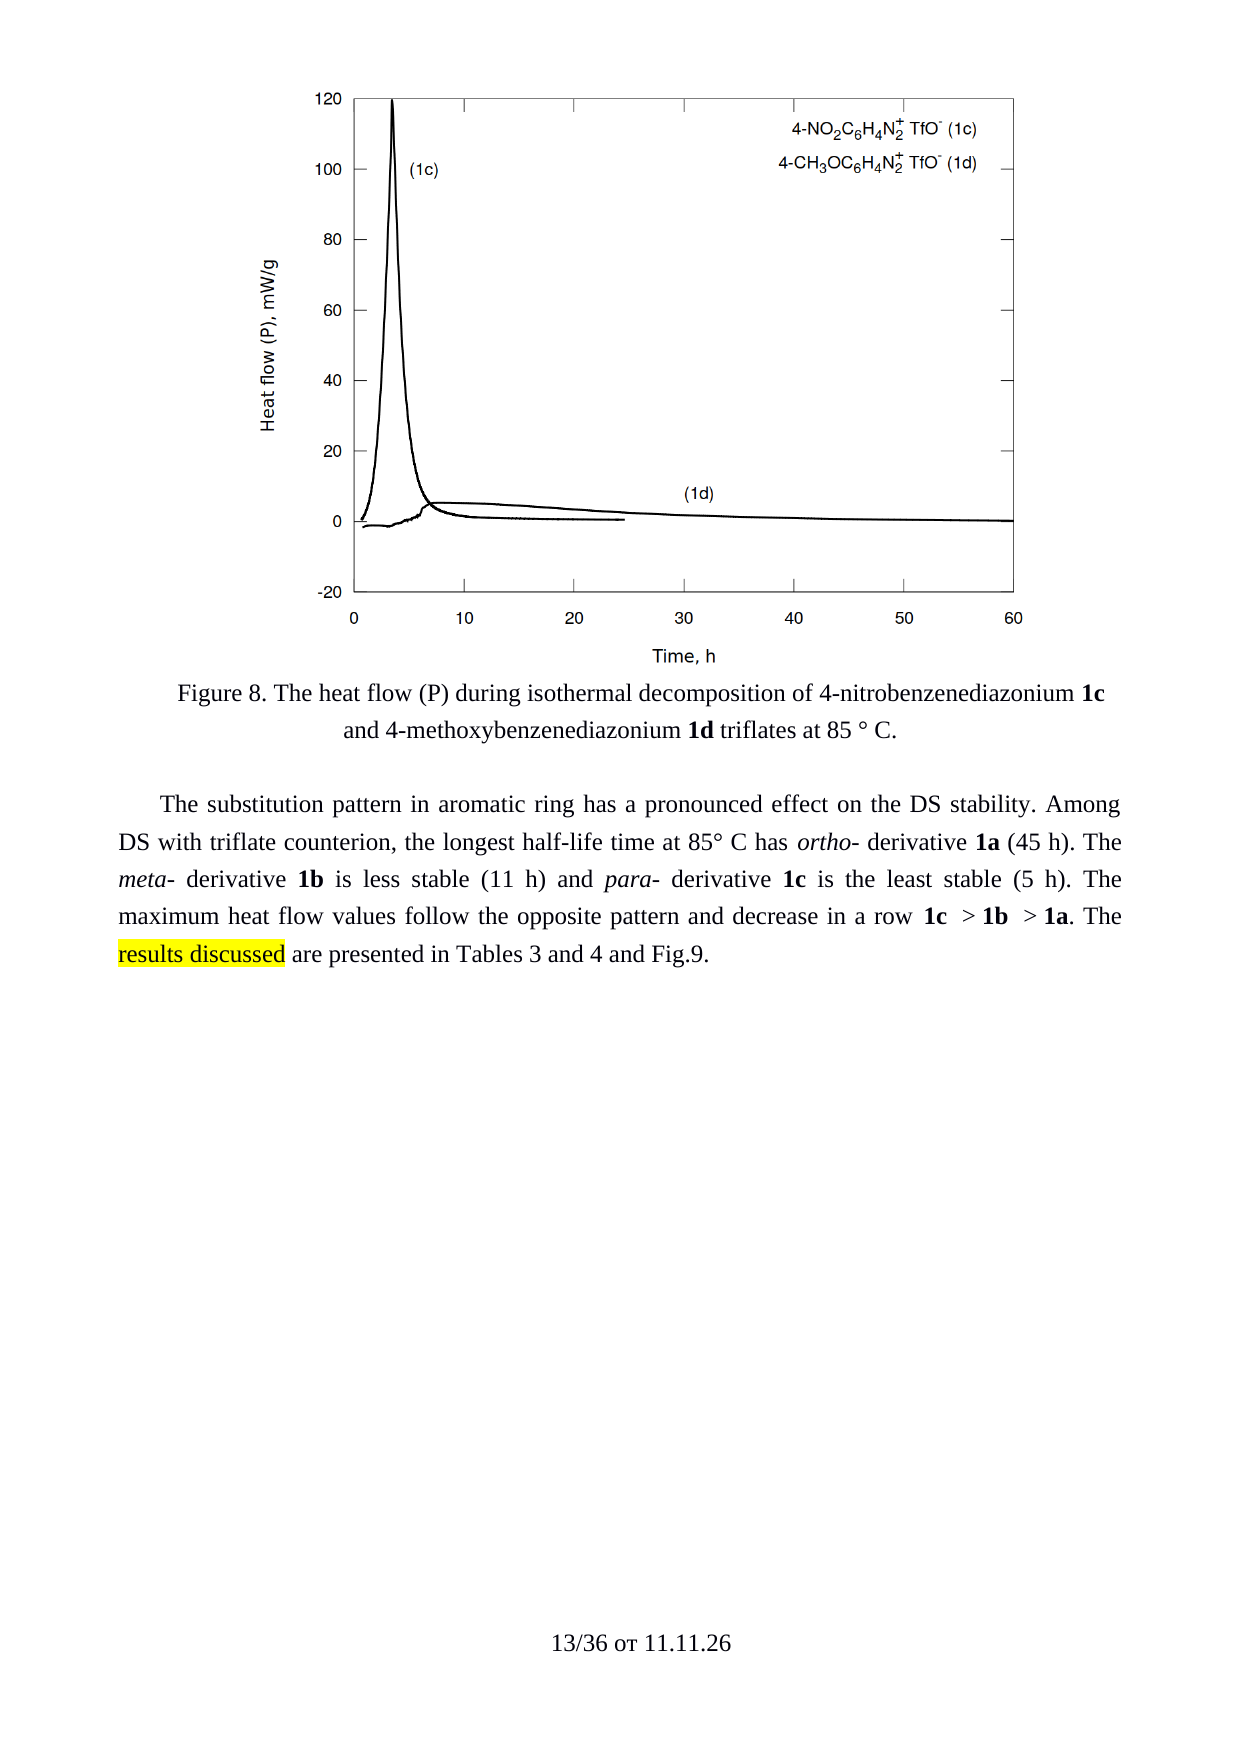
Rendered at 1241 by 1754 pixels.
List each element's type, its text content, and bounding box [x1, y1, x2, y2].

picture [256, 88, 1026, 669]
text Figure 8. The heat flow (P) during isothermal decomposition of 4-nitrobenzenediazonium 1c and 4-methoxybenzenediazonium 1d triflates at 85 ° C. [118, 678, 1122, 744]
text The substitution pattern in aromatic ring has a pronounced effect on the DS stability. Among DS with triflate counterion, the longest half-life time at 85° C has ortho- derivative 1a (45 h). The meta- derivative 1b is less stable (11 h) and para- derivative 1c is the least stable (5 h). The maximum heat flow values follow the opposite pattern and decrease in a row 1c > 1b > 1a. The results discussed are presented in Tables 3 and 4 and Fig.9. [118, 789, 1122, 967]
